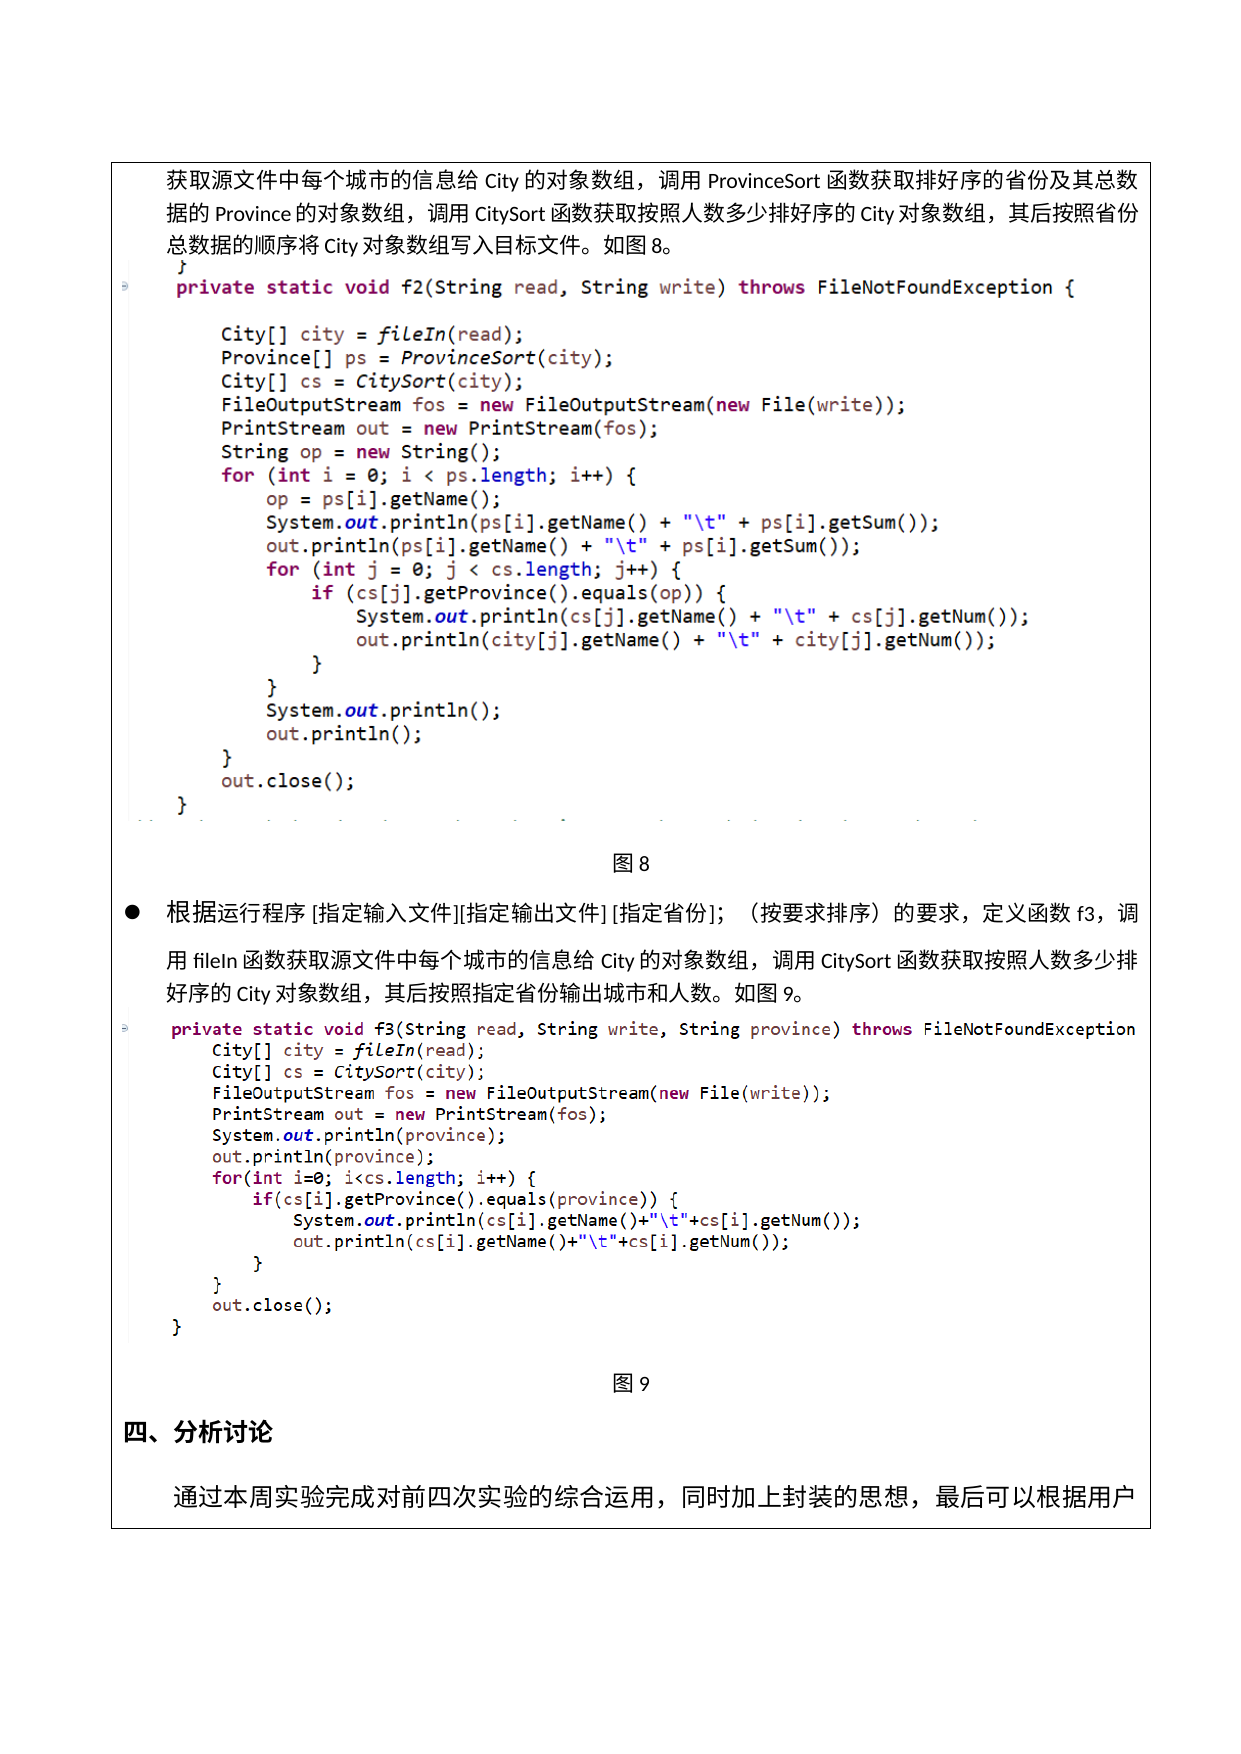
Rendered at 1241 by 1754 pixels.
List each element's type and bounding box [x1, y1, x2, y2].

picture [122, 1007, 1141, 1343]
table_cell [112, 163, 1150, 1528]
picture [122, 260, 1141, 821]
